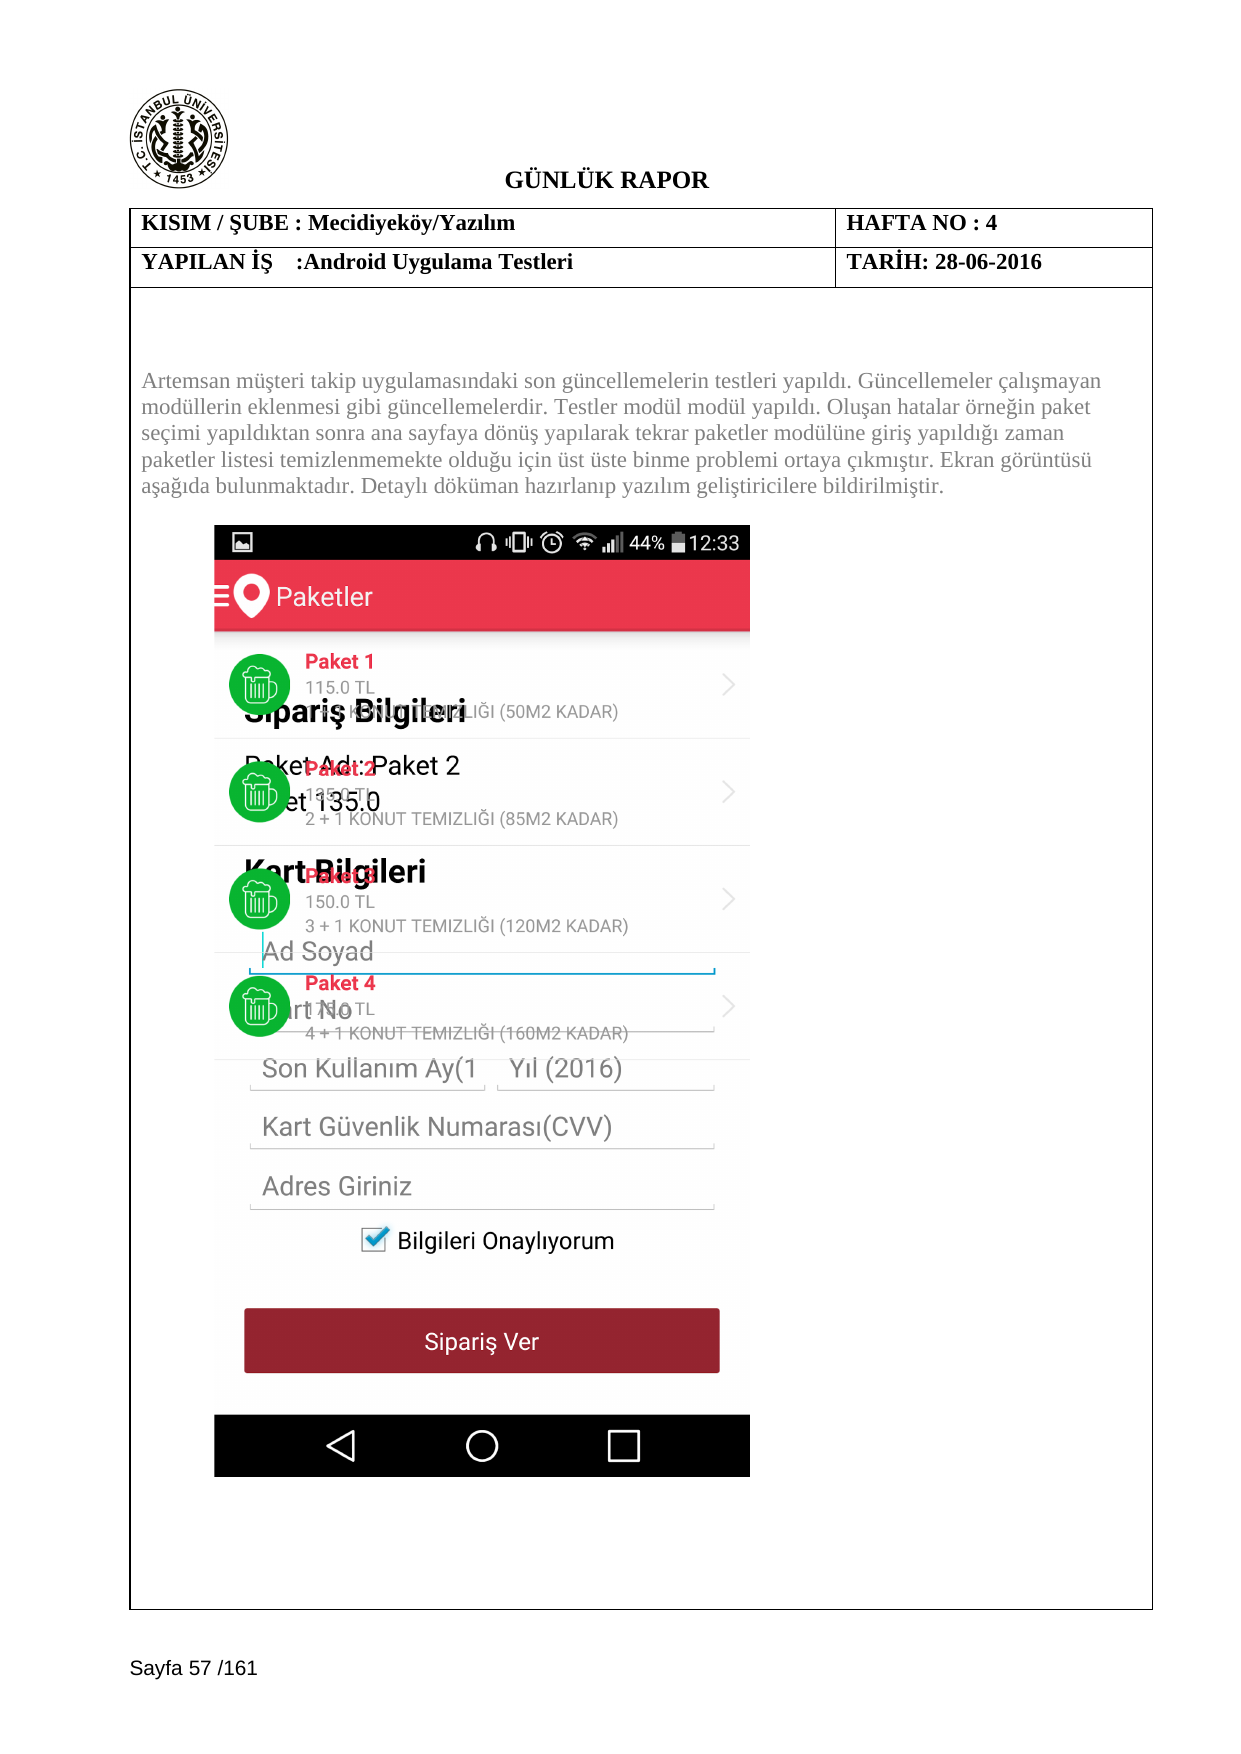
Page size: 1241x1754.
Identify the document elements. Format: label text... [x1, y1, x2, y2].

table_header HAFTA NO : 4 [836, 209, 1152, 247]
picture [214, 525, 750, 1477]
text GÜNLÜK RAPOR [129, 89, 1137, 193]
table_cell Artemsan müşteri takip uygulamasındaki son güncellemelerin testleri yapıldı. Güncellemeler çalışmayan modüllerin eklenmesi gibi güncellemelerdir. Testler modül modül yapıldı. Oluşan hatalar örneğin paket seçimi yapıldıktan sonra ana sayfaya dönüş yapılarak tekrar paketler modülüne giriş yapıldığı zaman paketler listesi temizlenmemekte olduğu için üst üste binme problemi ortaya çıkmıştır. Ekran görüntüsü aşağıda bulunmaktadır. Detaylı döküman hazırlanıp yazılım geliştiricilere bildirilmiştir. [131, 288, 1152, 1608]
table_cell YAPILAN İŞ :Android Uygulama Testleri [131, 248, 835, 287]
table_header KISIM / ŞUBE : Mecidiyeköy/Yazılım [131, 209, 835, 247]
table_cell TARİH: 28-06-2016 [836, 248, 1152, 287]
picture [129, 88, 229, 189]
